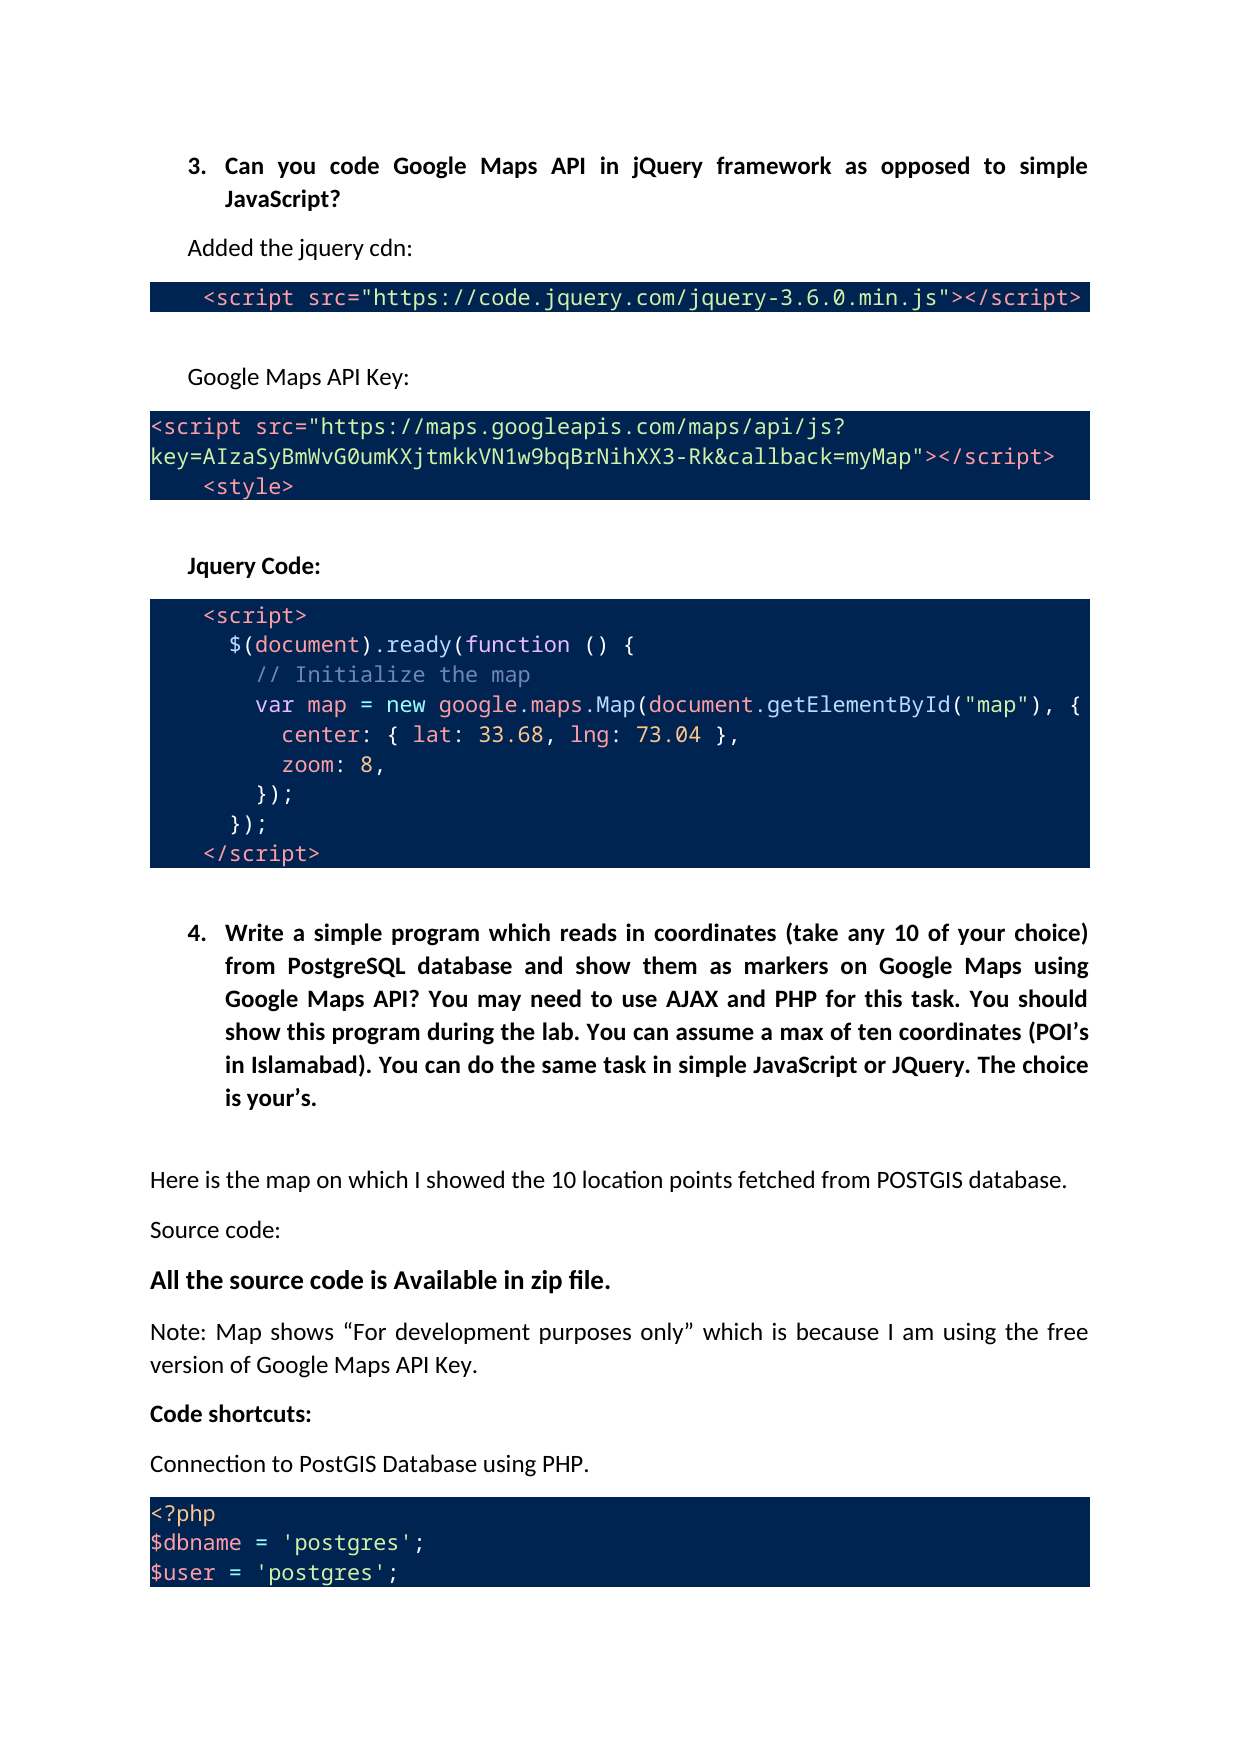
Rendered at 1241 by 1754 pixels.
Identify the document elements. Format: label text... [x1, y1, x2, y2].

text Note: Map shows “For development purposes only” which is because I am using the free version of Google Maps API Key. [150, 1316, 1090, 1379]
text Added the jquery cdn: [187, 232, 1090, 263]
text Source code: [150, 1214, 1090, 1244]
text Connection to PostGIS Database using PHP. [150, 1448, 1090, 1478]
text var map = new google.maps.Map(document.getElementById("map"), { [150, 689, 1090, 719]
text }); [150, 778, 1090, 808]
text Code shortcuts: [150, 1398, 1090, 1429]
text // Initialize the map [150, 659, 1090, 689]
text Jquery Code: [187, 550, 1090, 581]
text zoom: 8, [150, 748, 1090, 778]
text $(document).ready(function () { [150, 629, 1090, 659]
text Google Maps API Key: [187, 361, 1090, 392]
text <script src="https://code.jquery.com/jquery-3.6.0.min.js"></script> [150, 282, 1090, 312]
text $user = 'postgres'; [150, 1557, 1090, 1587]
list Write a simple program which reads in coordinates (take any 10 of your choice) from PostgreSQL database and show them as markers on Google Maps using Google Maps API? You may need to use AJAX and PHP for this task. You should show this program during the lab. You can assume a max of ten coordinates (POI’s in Islamabad). You can do the same task in simple JavaScript or JQuery. The choice is your’s. [187, 917, 1090, 1112]
text Here is the map on which I showed the 10 location points fetched from POSTGIS database. [150, 1164, 1090, 1195]
text }); [150, 808, 1090, 838]
text <?php [150, 1497, 1090, 1527]
text <script src="https://maps.googleapis.com/maps/api/js?key=AIzaSyBmWvG0umKXjtmkkVN1w9bqBrNihXX3-Rk&callback=myMap"></script> [150, 411, 1090, 471]
text <script> [150, 599, 1090, 629]
text All the source code is Available in zip file. [150, 1263, 1090, 1297]
list Can you code Google Maps API in jQuery framework as opposed to simple JavaScript? [187, 150, 1090, 213]
text $dbname = 'postgres'; [150, 1527, 1090, 1557]
text </script> [150, 838, 1090, 868]
text <style> [150, 471, 1090, 500]
text center: { lat: 33.68, lng: 73.04 }, [150, 719, 1090, 748]
